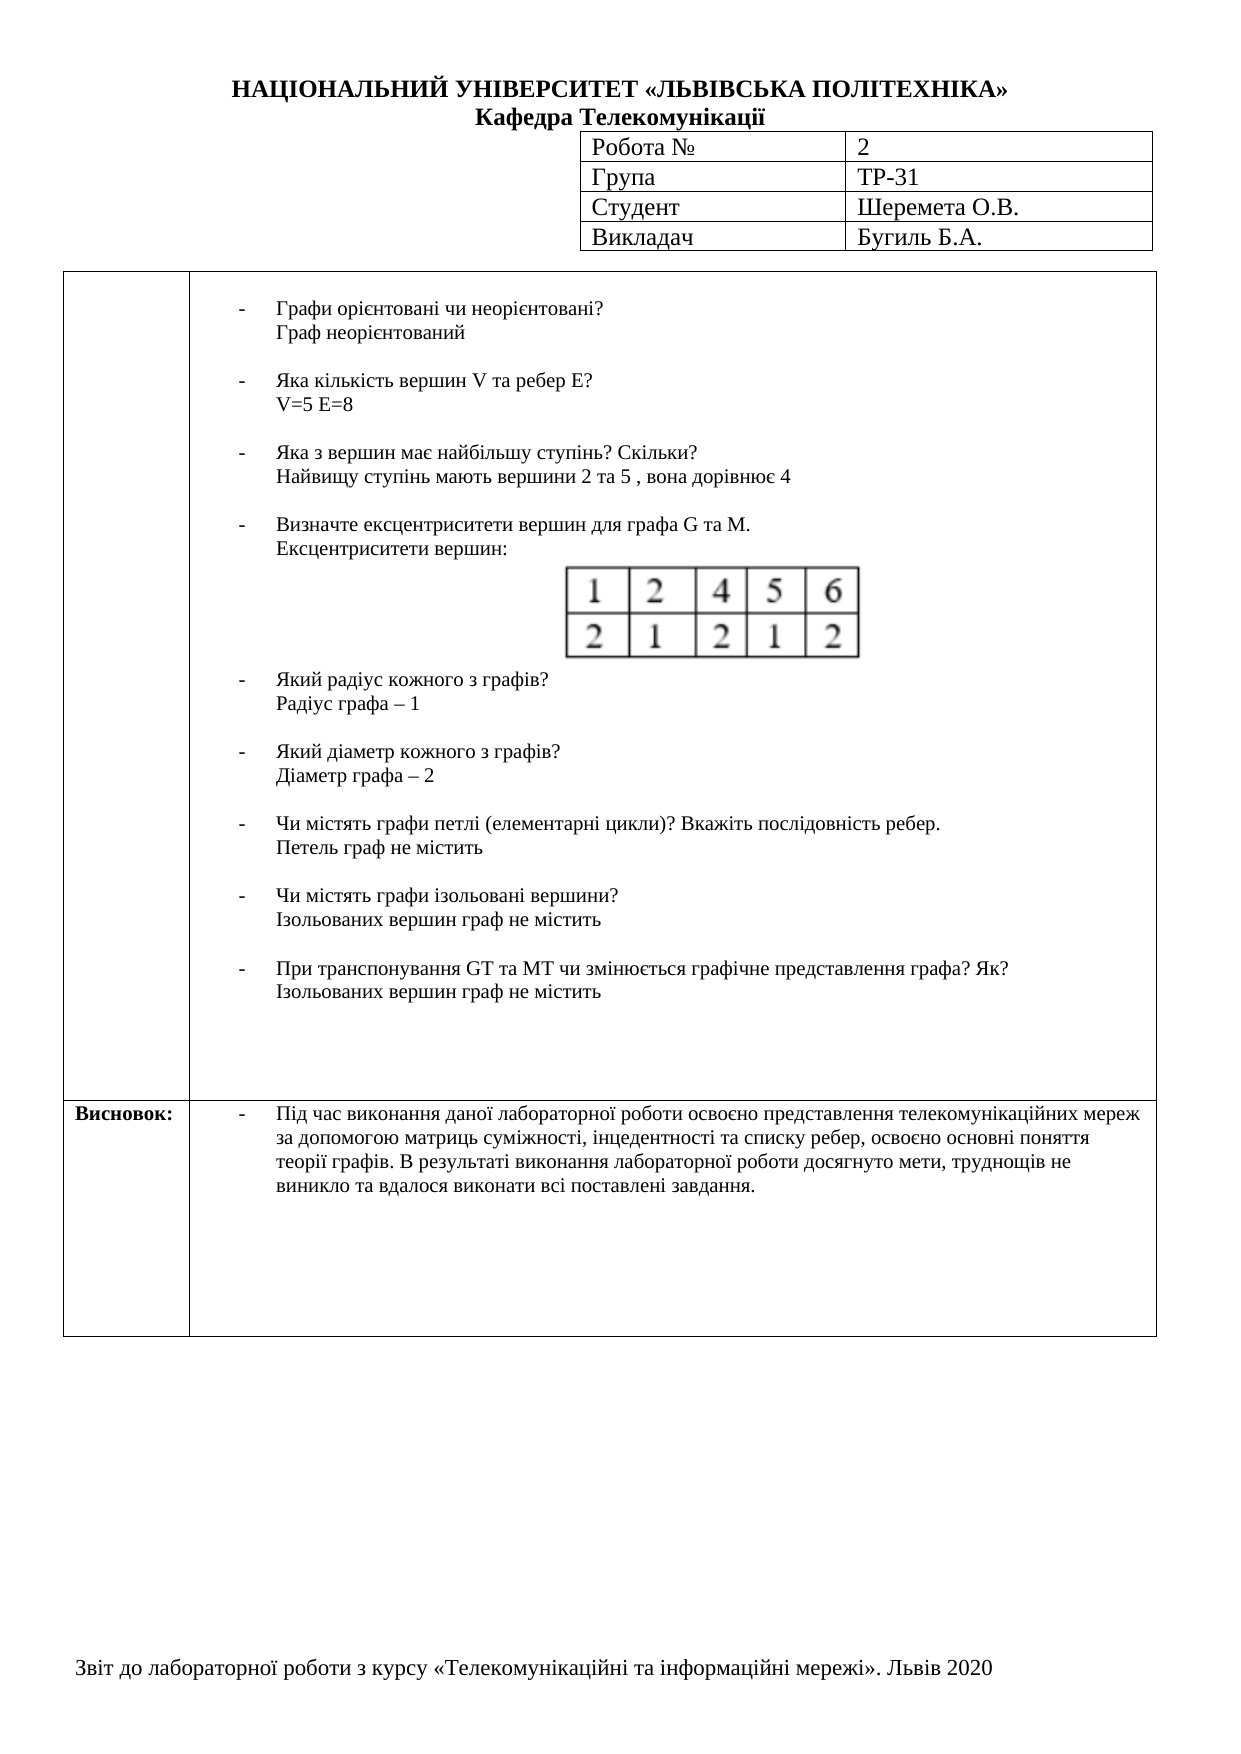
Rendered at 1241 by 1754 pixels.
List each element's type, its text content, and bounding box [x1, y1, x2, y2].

table_cell Висновок: [64, 1101, 189, 1336]
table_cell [64, 272, 189, 1100]
table_cell Під час виконання даної лабораторної роботи освоєно представлення телекомунікаційних мереж за допомогою матриць суміжності, інцедентності та списку ребер, освоєно основні поняття теорії графів. В результаті виконання лабораторної роботи досягнуто мети, труднощів не виникло та вдалося виконати всі поставлені завдання. [190, 1101, 1156, 1336]
picture [552, 560, 869, 667]
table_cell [190, 272, 1156, 1100]
